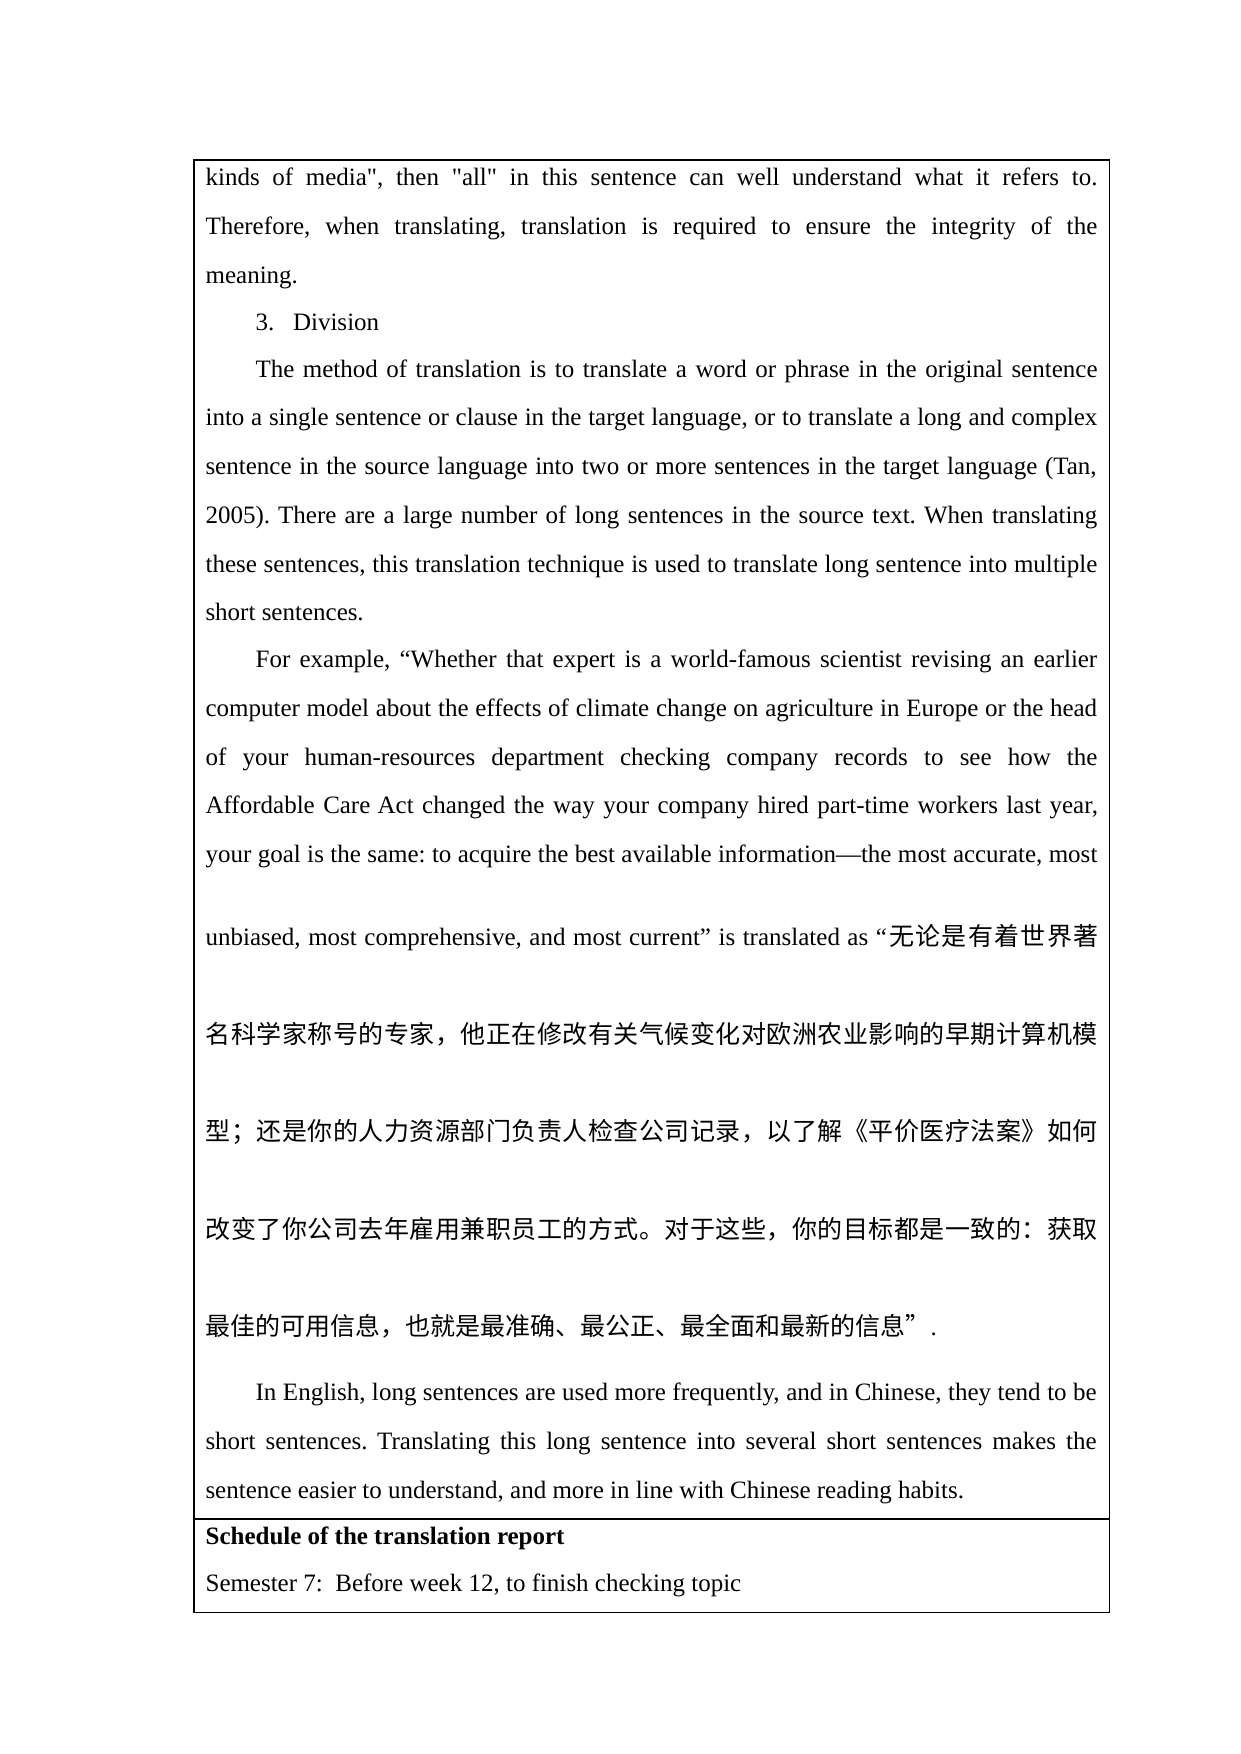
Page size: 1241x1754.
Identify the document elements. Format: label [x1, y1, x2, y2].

table_cell [195, 1520, 1109, 1611]
table_cell [195, 161, 1109, 1518]
